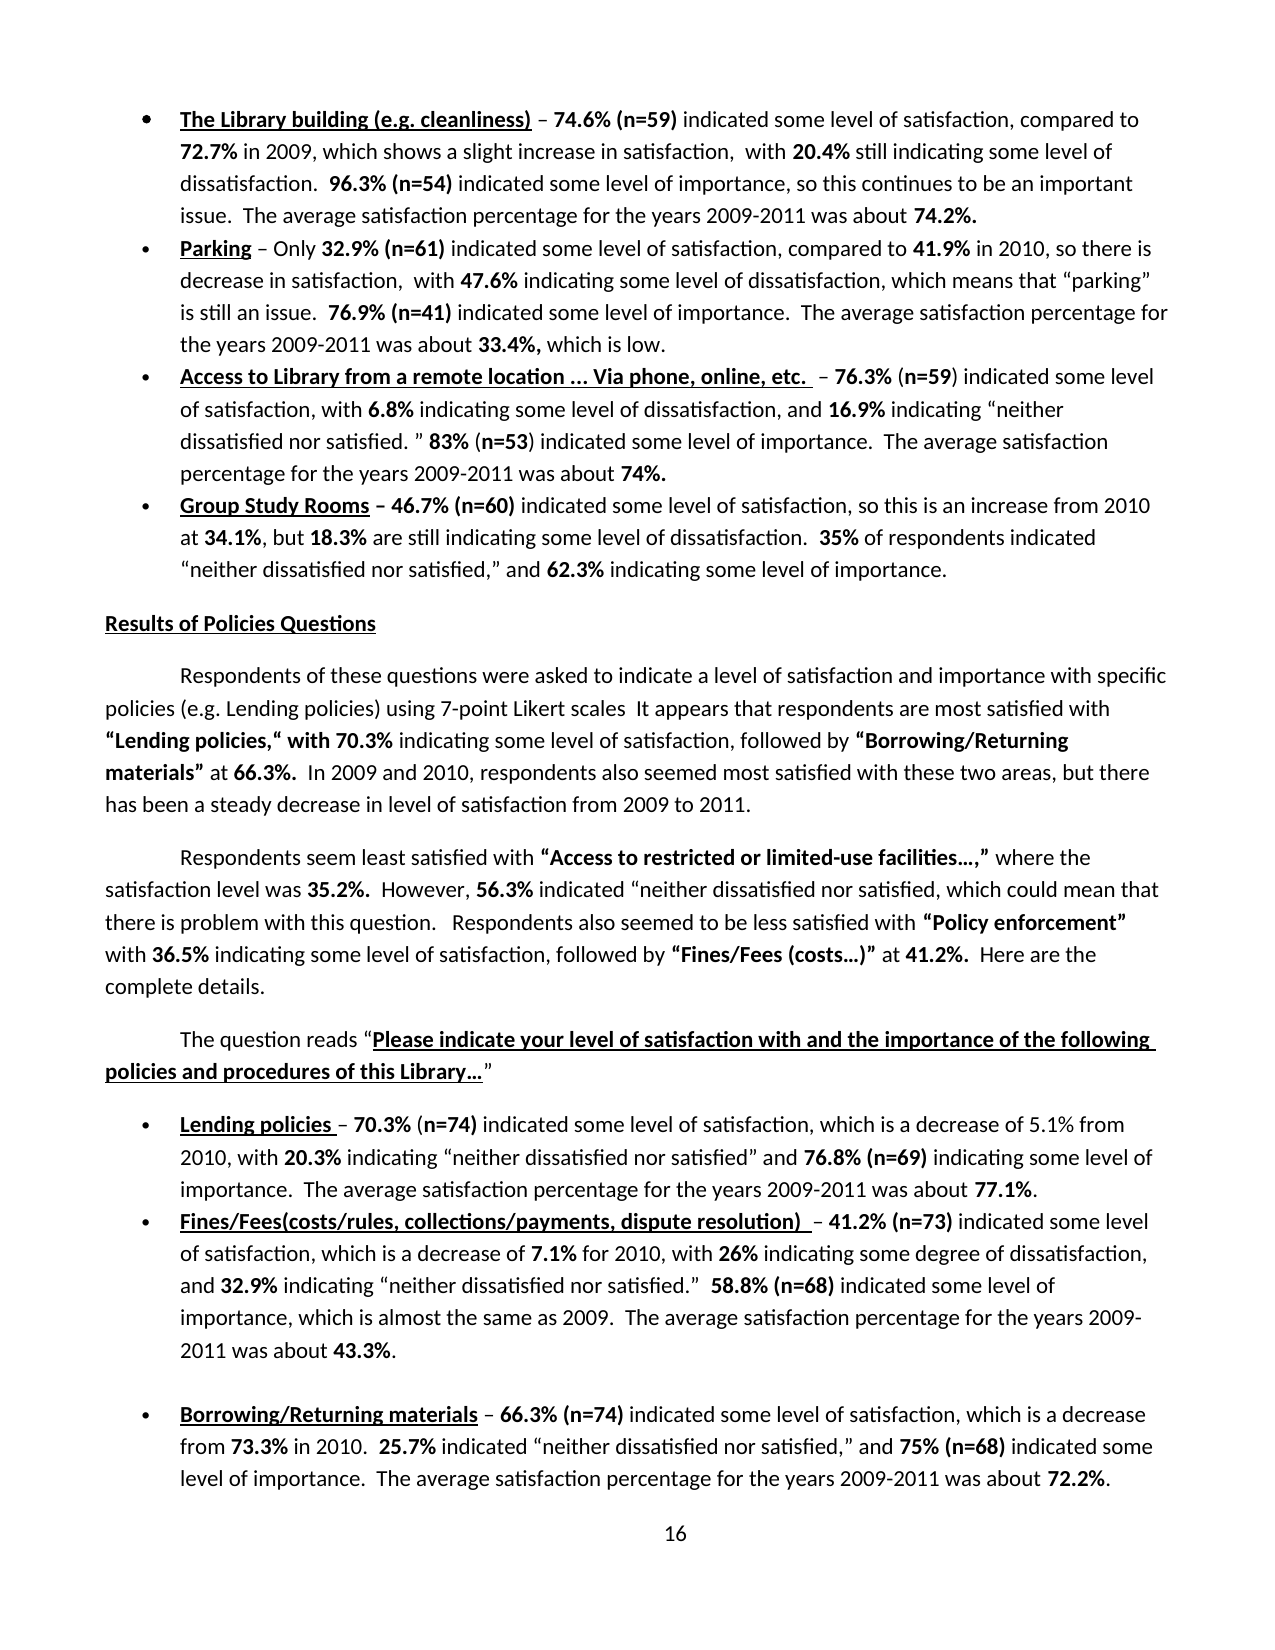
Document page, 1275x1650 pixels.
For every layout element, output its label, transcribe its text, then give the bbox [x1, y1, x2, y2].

text Respondents of these questions were asked to indicate a level of satisfaction and importance with specific policies (e.g. Lending policies) using 7-point Likert scales It appears that respondents are most satisfied with “Lending policies,“ with 70.3% indicating some level of satisfaction, followed by “Borrowing/Returning materials” at 66.3%. In 2009 and 2010, respondents also seemed most satisfied with these two areas, but there has been a steady decrease in level of satisfaction from 2009 to 2011. [105, 662, 1170, 818]
list Borrowing/Returning materials – 66.3% (n=74) indicated some level of satisfaction, which is a decrease from 73.3% in 2010. 25.7% indicated “neither dissatisfied nor satisfied,” and 75% (n=68) indicated some level of importance. The average satisfaction percentage for the years 2009-2011 was about 72.2%. [142, 1400, 1170, 1492]
text The question reads “Please indicate your level of satisfaction with and the importance of the following policies and procedures of this Library…” [105, 1025, 1170, 1085]
list Parking – Only 32.9% (n=61) indicated some level of satisfaction, compared to 41.9% in 2010, so there is decrease in satisfaction, with 47.6% indicating some level of dissatisfaction, which means that “parking” is still an issue. 76.9% (n=41) indicated some level of importance. The average satisfaction percentage for the years 2009-2011 was about 33.4%, which is low. [142, 234, 1170, 358]
text Results of Policies Questions [105, 609, 1170, 637]
list Group Study Rooms – 46.7% (n=60) indicated some level of satisfaction, so this is an increase from 2010 at 34.1%, but 18.3% are still indicating some level of dissatisfaction. 35% of respondents indicated “neither dissatisfied nor satisfied,” and 62.3% indicating some level of importance. [142, 491, 1170, 584]
text Respondents seem least satisfied with “Access to restricted or limited-use facilities…,” where the satisfaction level was 35.2%. However, 56.3% indicated “neither dissatisfied nor satisfied, which could mean that there is problem with this question. Respondents also seemed to be less satisfied with “Policy enforcement” with 36.5% indicating some level of satisfaction, followed by “Fines/Fees (costs…)” at 41.2%. Here are the complete details. [105, 843, 1170, 1000]
list Lending policies – 70.3% (n=74) indicated some level of satisfaction, which is a decrease of 5.1% from 2010, with 20.3% indicating “neither dissatisfied nor satisfied” and 76.8% (n=69) indicating some level of importance. The average satisfaction percentage for the years 2009-2011 was about 77.1%. [142, 1110, 1170, 1203]
list Fines/Fees(costs/rules, collections/payments, dispute resolution) – 41.2% (n=73) indicated some level of satisfaction, which is a decrease of 7.1% for 2010, with 26% indicating some degree of dissatisfaction, and 32.9% indicating “neither dissatisfied nor satisfied.” 58.8% (n=68) indicated some level of importance, which is almost the same as 2009. The average satisfaction percentage for the years 2009-2011 was about 43.3%. [142, 1207, 1170, 1364]
list The Library building (e.g. cleanliness) – 74.6% (n=59) indicated some level of satisfaction, compared to 72.7% in 2009, which shows a slight increase in satisfaction, with 20.4% still indicating some level of dissatisfaction. 96.3% (n=54) indicated some level of importance, so this continues to be an important issue. The average satisfaction percentage for the years 2009-2011 was about 74.2%. [142, 105, 1170, 229]
list Access to Library from a remote location ... Via phone, online, etc. – 76.3% (n=59) indicated some level of satisfaction, with 6.8% indicating some level of dissatisfaction, and 16.9% indicating “neither dissatisfied nor satisfied. ” 83% (n=53) indicated some level of importance. The average satisfaction percentage for the years 2009-2011 was about 74%. [142, 362, 1170, 487]
